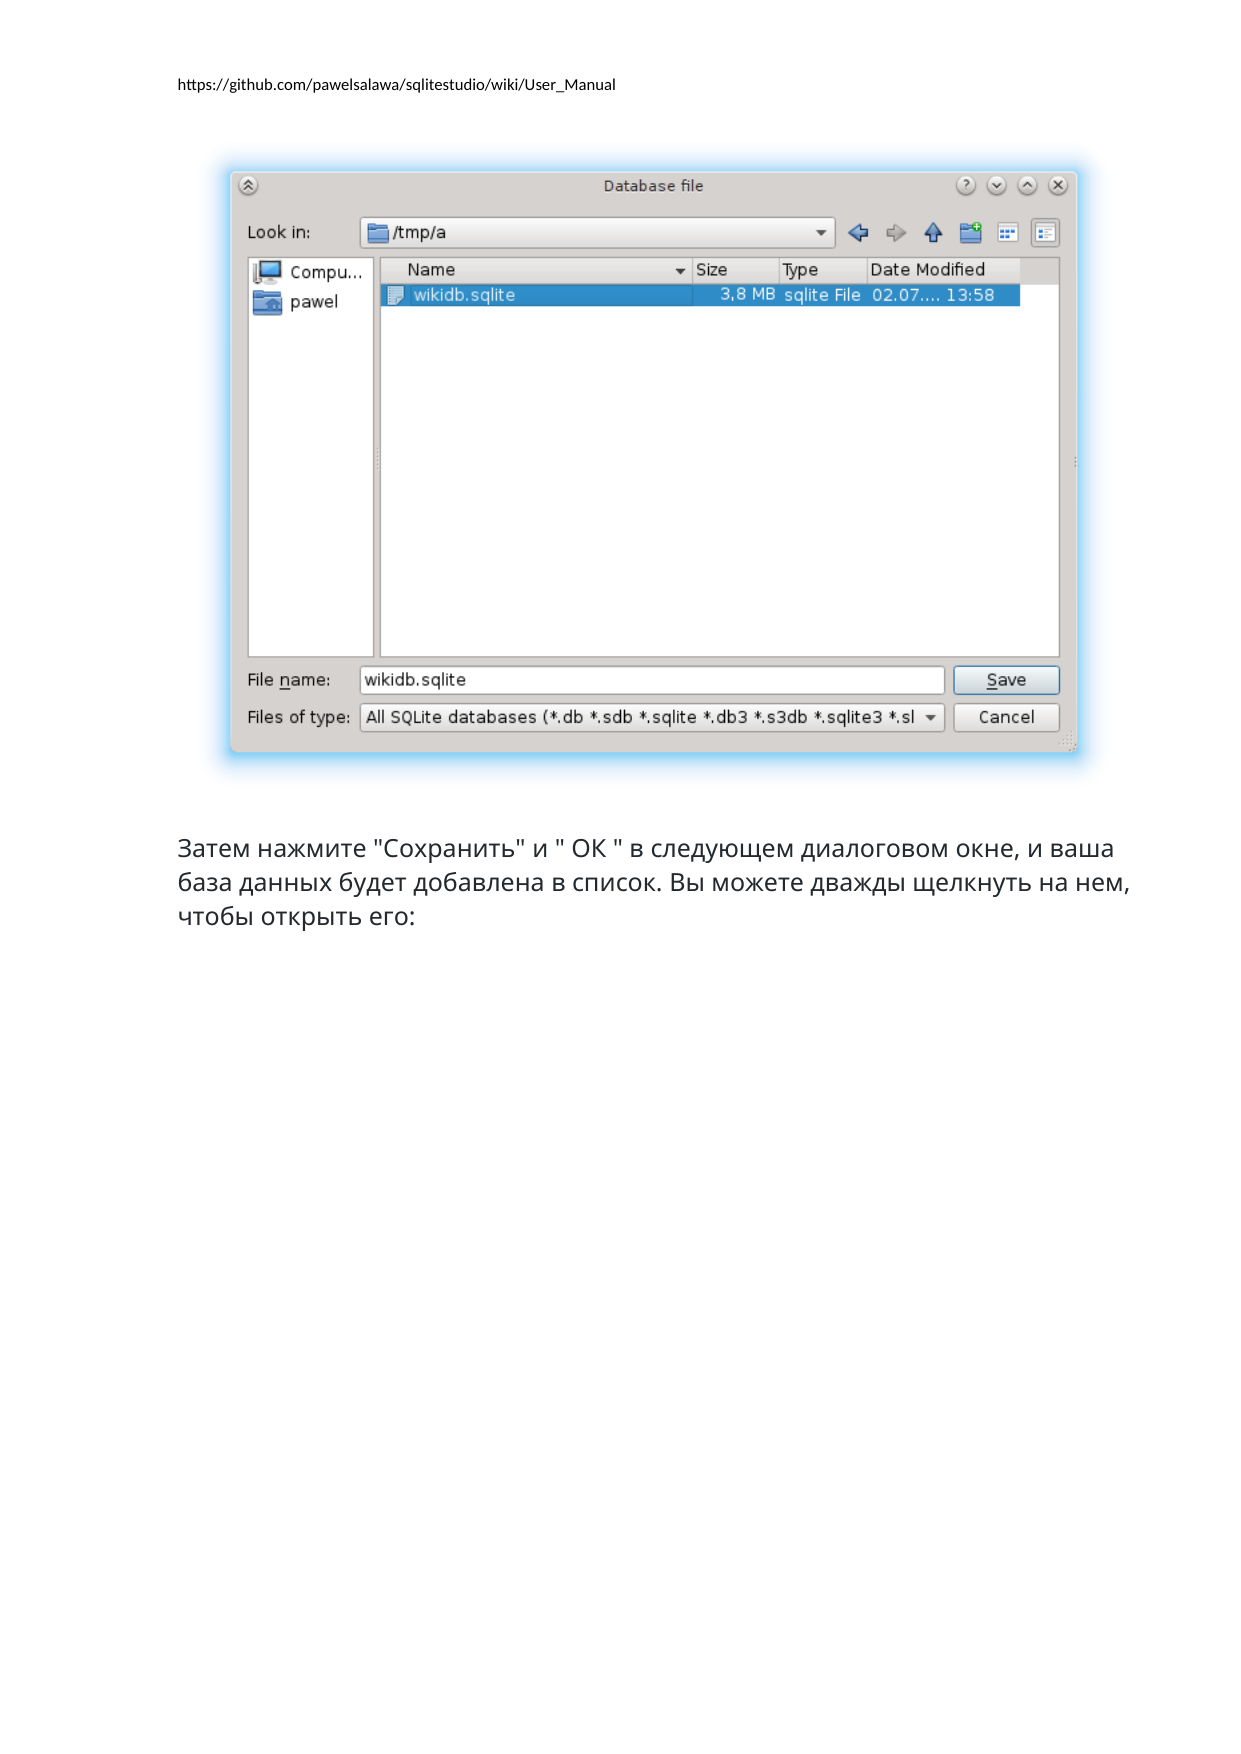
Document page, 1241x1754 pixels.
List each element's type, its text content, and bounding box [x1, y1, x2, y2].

picture [177, 118, 1131, 806]
text Затем нажмите "Сохранить" и " ОК " в следующем диалоговом окне, и ваша база данных будет добавлена в список. Вы можете дважды щелкнуть на нем, чтобы открыть его: [177, 831, 1152, 933]
